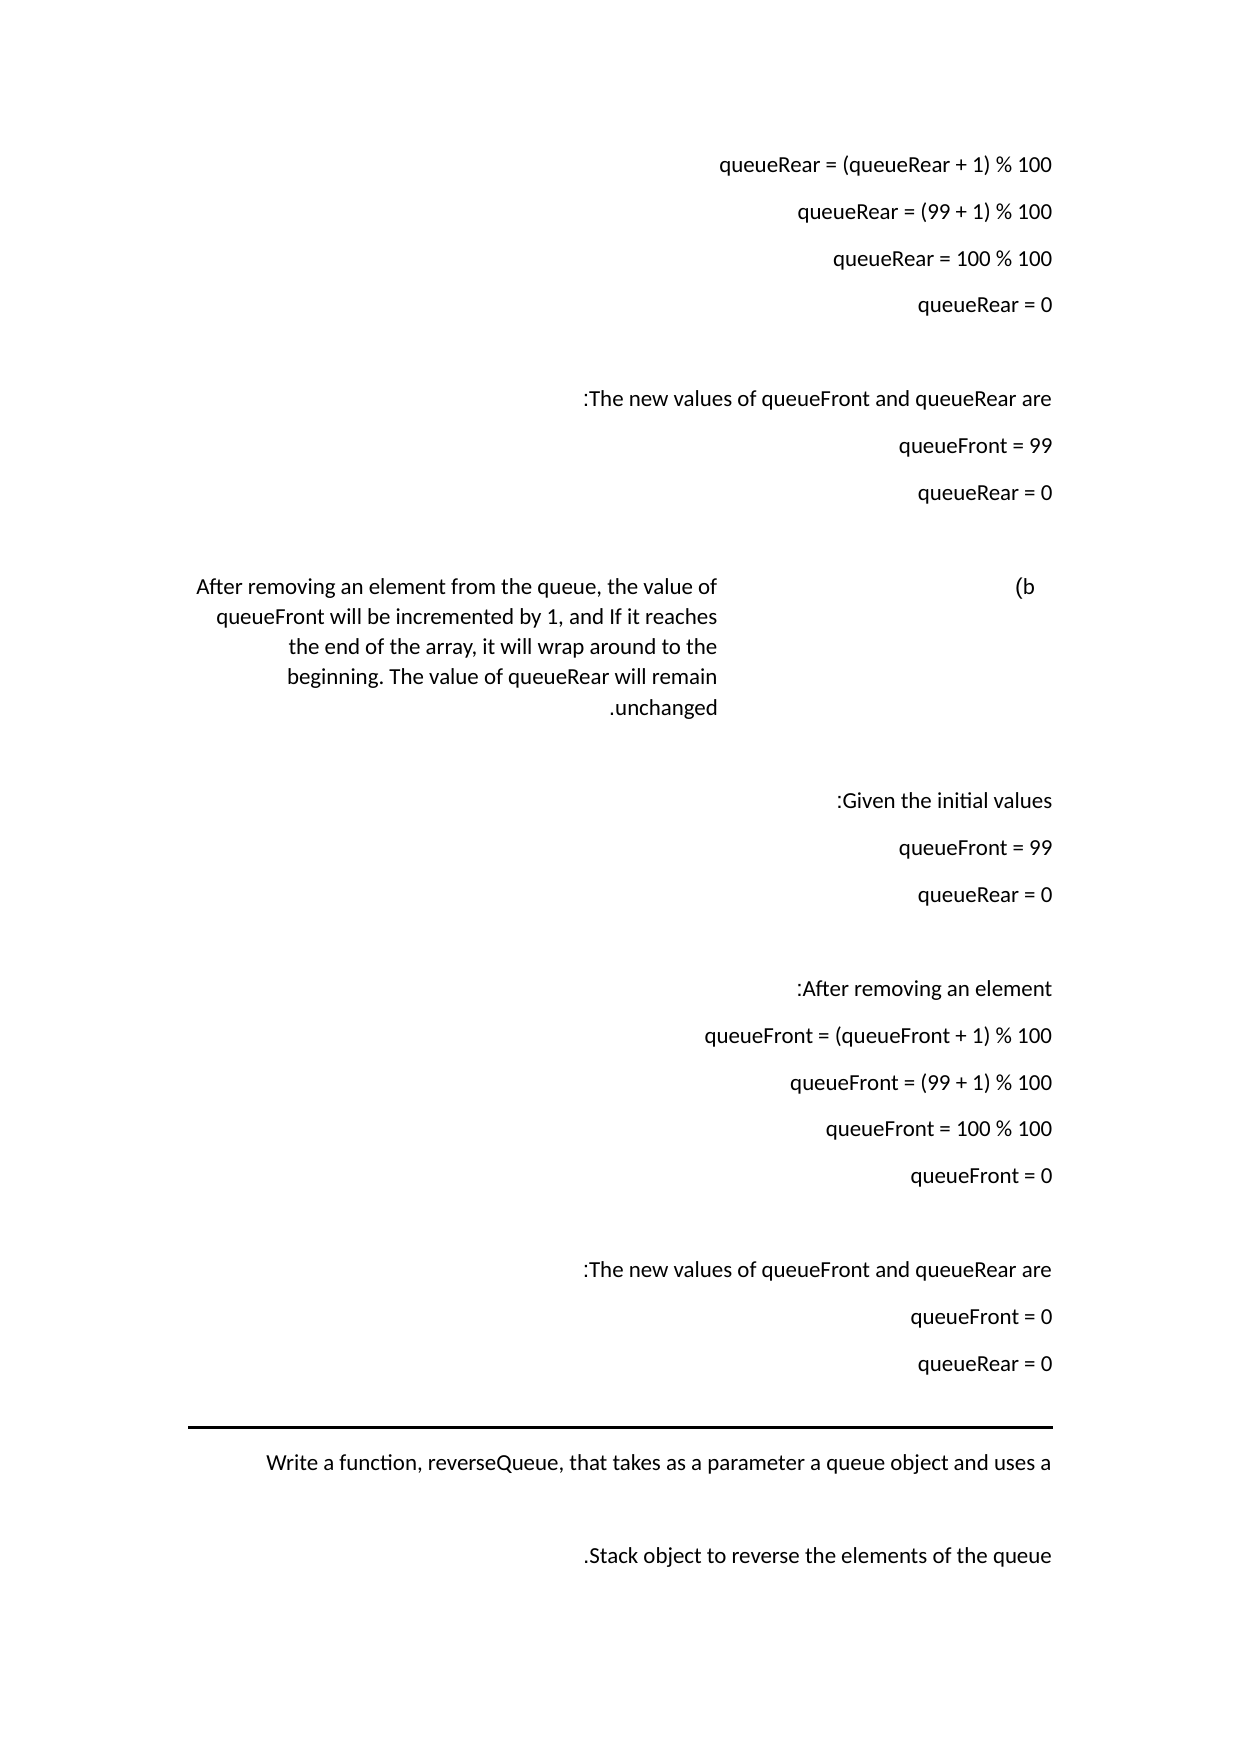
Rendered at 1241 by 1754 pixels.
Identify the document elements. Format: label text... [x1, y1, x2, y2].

text queueRear = 0 [187, 291, 1053, 319]
text The new values of queueFront and queueRear are: [187, 384, 1053, 412]
text queueFront = 99 [187, 833, 1053, 861]
text The new values of queueFront and queueRear are: [187, 1255, 1053, 1283]
text Write a function, reverseQueue, that takes as a parameter a queue object and uses a [187, 1448, 1053, 1476]
text queueRear = (99 + 1) % 100 [187, 197, 1053, 225]
text Stack object to reverse the elements of the queue. [187, 1542, 1053, 1570]
text After removing an element: [187, 974, 1053, 1002]
text queueFront = (queueFront + 1) % 100 [187, 1021, 1053, 1049]
text queueFront = 0 [187, 1302, 1053, 1330]
text queueFront = 100 % 100 [187, 1114, 1053, 1143]
list After removing an element from the queue, the value of queueFront will be incremented by 1, and If it reaches the end of the array, it will wrap around to the beginning. The value of queueRear will remain unchanged. [187, 572, 1015, 721]
text queueRear = 0 [187, 1349, 1053, 1377]
text queueFront = 99 [187, 431, 1053, 459]
text queueRear = (queueRear + 1) % 100 [187, 150, 1053, 178]
text queueFront = 0 [187, 1161, 1053, 1189]
text queueRear = 100 % 100 [187, 244, 1053, 272]
text queueRear = 0 [187, 880, 1053, 908]
text queueRear = 0 [187, 478, 1053, 506]
text queueFront = (99 + 1) % 100 [187, 1068, 1053, 1096]
text Given the initial values: [187, 786, 1053, 814]
